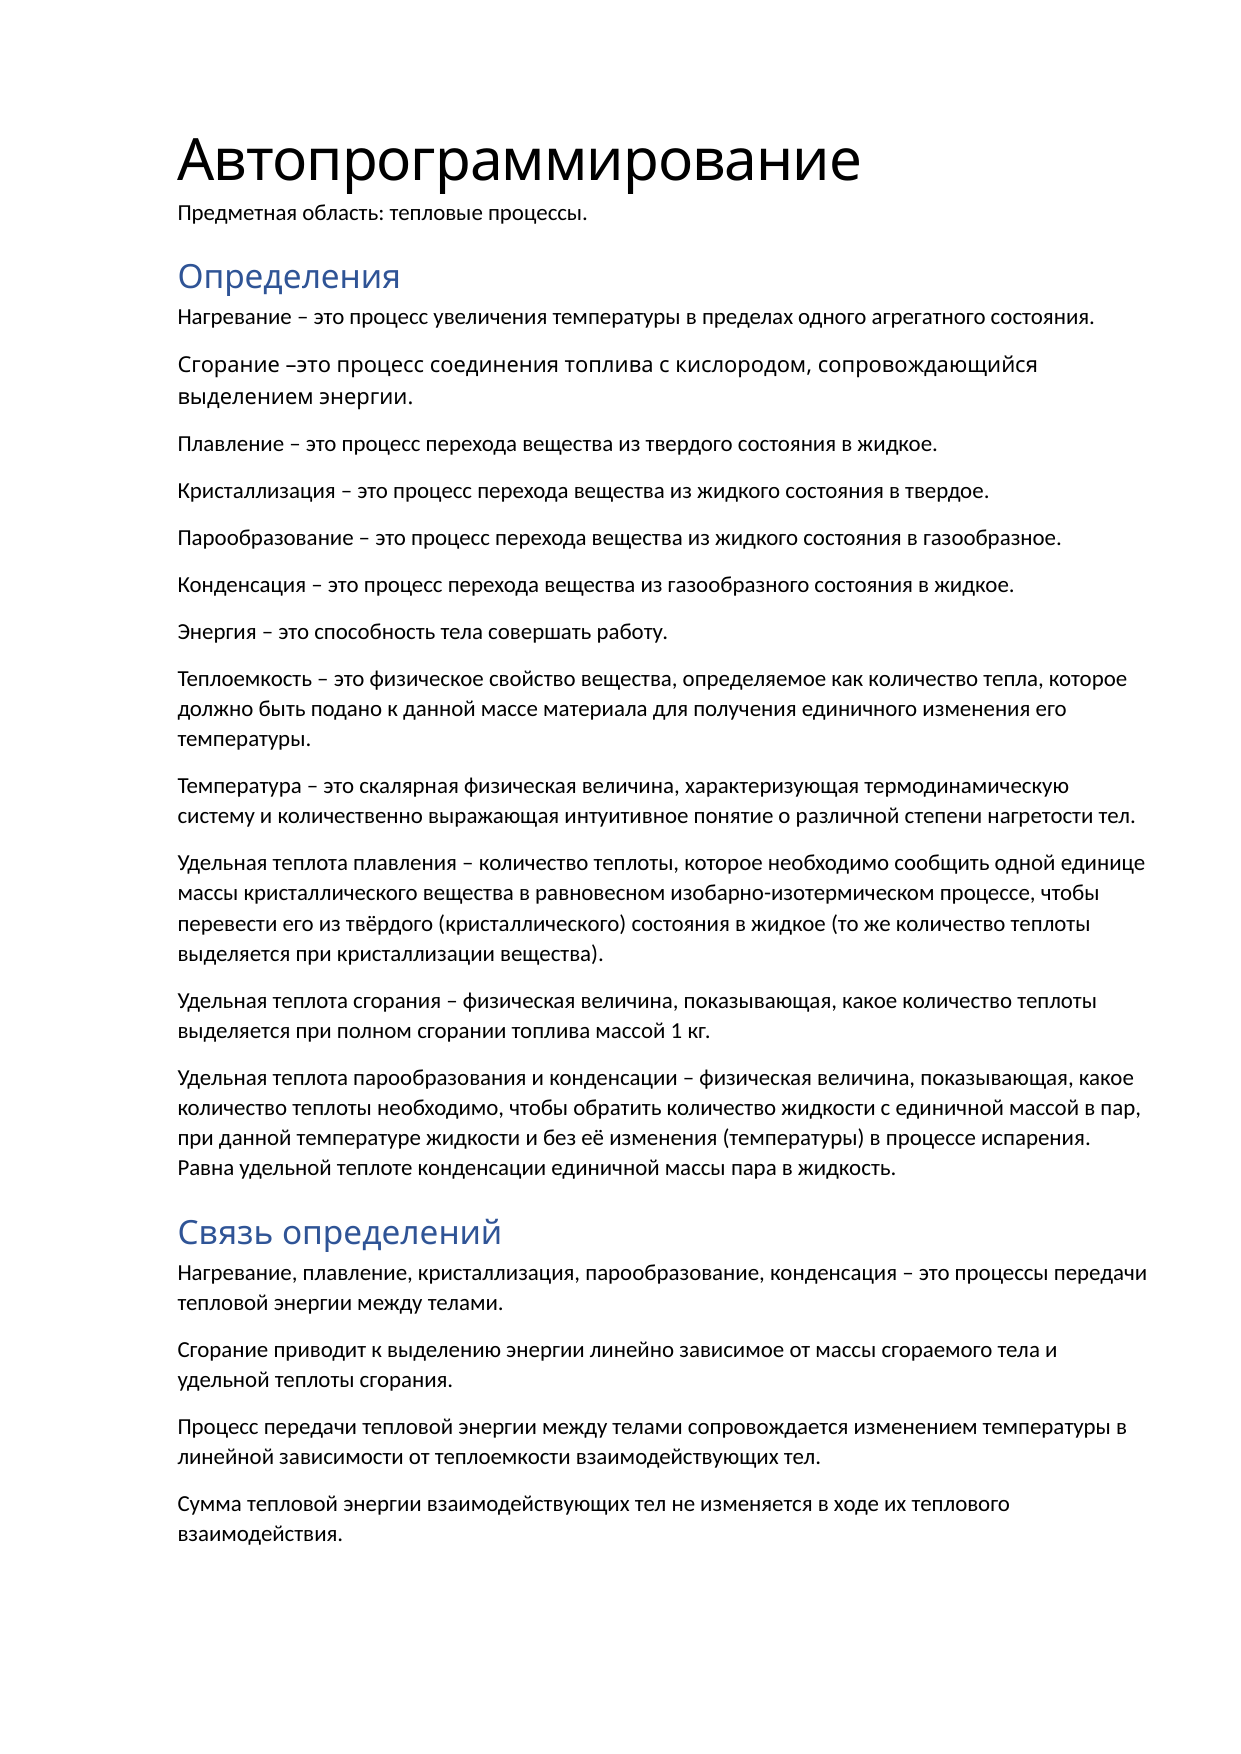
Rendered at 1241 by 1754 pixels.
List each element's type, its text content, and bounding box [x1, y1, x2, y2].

text Удельная теплота плавления – количество теплоты, которое необходимо сообщить одной единице массы кристаллического вещества в равновесном изобарно-изотермическом процессе, чтобы перевести его из твёрдого (кристаллического) состояния в жидкое (то же количество теплоты выделяется при кристаллизации вещества). [177, 848, 1152, 967]
title Автопрограммирование [177, 118, 1152, 198]
text Плавление – это процесс перехода вещества из твердого состояния в жидкое. [177, 429, 1152, 457]
text Удельная теплота парообразования и конденсации – физическая величина, показывающая, какое количество теплоты необходимо, чтобы обратить количество жидкости с единичной массой в пар, при данной температуре жидкости и без её изменения (температуры) в процессе испарения. Равна удельной теплоте конденсации единичной массы пара в жидкость. [177, 1063, 1152, 1181]
text Температура – это скалярная физическая величина, характеризующая термодинамическую систему и количественно выражающая интуитивное понятие о различной степени нагретости тел. [177, 771, 1152, 829]
subtitle Связь определений [177, 1209, 1152, 1254]
text Сумма тепловой энергии взаимодействующих тел не изменяется в ходе их теплового взаимодействия. [177, 1489, 1152, 1547]
text Нагревание, плавление, кристаллизация, парообразование, конденсация – это процессы передачи тепловой энергии между телами. [177, 1258, 1152, 1316]
text Нагревание – это процесс увеличения температуры в пределах одного агрегатного состояния. [177, 302, 1152, 330]
text Удельная теплота сгорания – физическая величина, показывающая, какое количество теплоты выделяется при полном сгорании топлива массой 1 кг. [177, 986, 1152, 1044]
text Кристаллизация – это процесс перехода вещества из жидкого состояния в твердое. [177, 476, 1152, 504]
text Предметная область: тепловые процессы. [177, 198, 1152, 226]
subtitle Определения [177, 253, 1152, 298]
text Процесс передачи тепловой энергии между телами сопровождается изменением температуры в линейной зависимости от теплоемкости взаимодействующих тел. [177, 1412, 1152, 1470]
text Сгорание приводит к выделению энергии линейно зависимое от массы сгораемого тела и удельной теплоты сгорания. [177, 1335, 1152, 1393]
text Конденсация – это процесс перехода вещества из газообразного состояния в жидкое. [177, 570, 1152, 598]
text Теплоемкость – это физическое свойство вещества, определяемое как количество тепла, которое должно быть подано к данной массе материала для получения единичного изменения его температуры. [177, 664, 1152, 752]
text Сгорание –это процесс соединения топлива с кислородом, сопровождающийся выделением энергии. [177, 349, 1152, 411]
text Парообразование – это процесс перехода вещества из жидкого состояния в газообразное. [177, 523, 1152, 551]
text Энергия – это способность тела совершать работу. [177, 617, 1152, 645]
